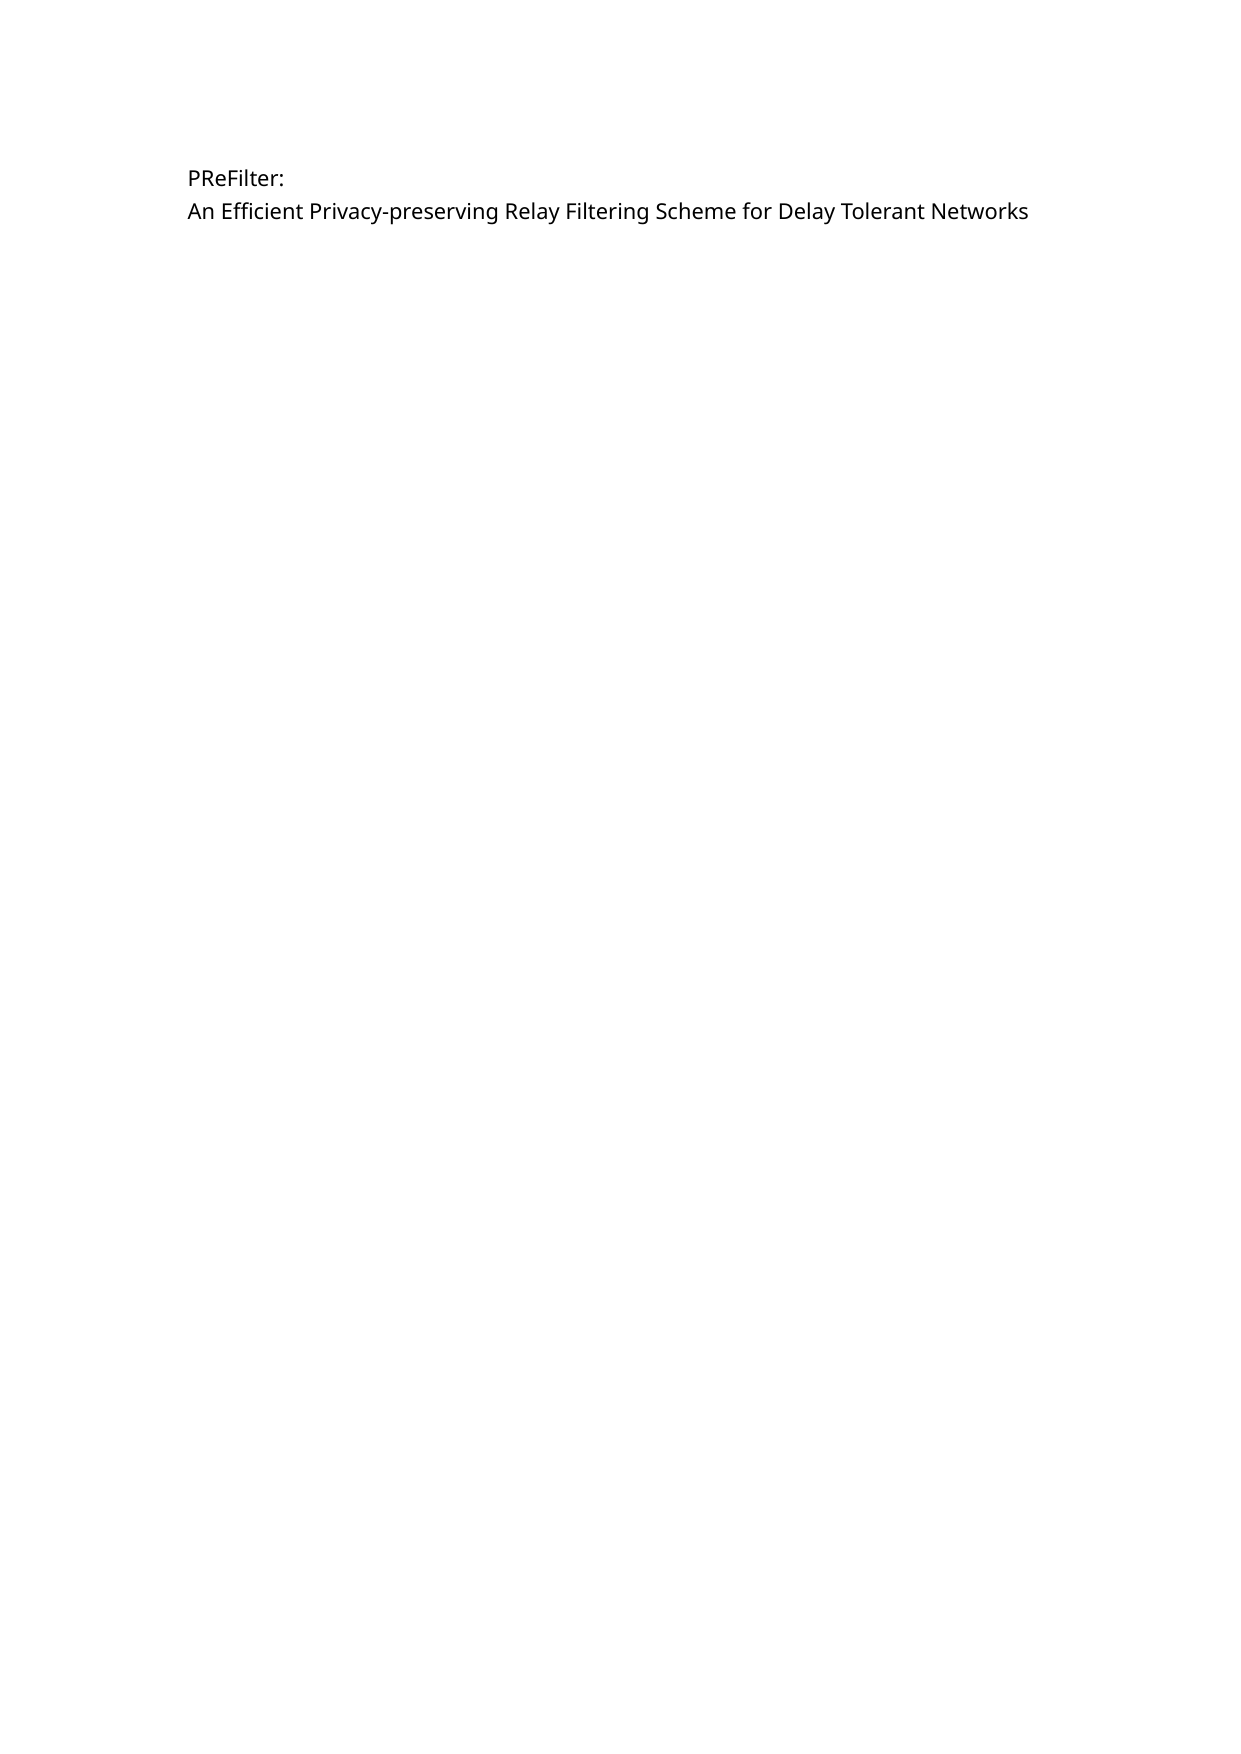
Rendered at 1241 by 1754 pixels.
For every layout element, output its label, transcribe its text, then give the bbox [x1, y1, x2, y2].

text An Efficient Privacy-preserving Relay Filtering Scheme for Delay Tolerant Networks [187, 194, 1053, 227]
text PReFilter: [187, 162, 1053, 194]
